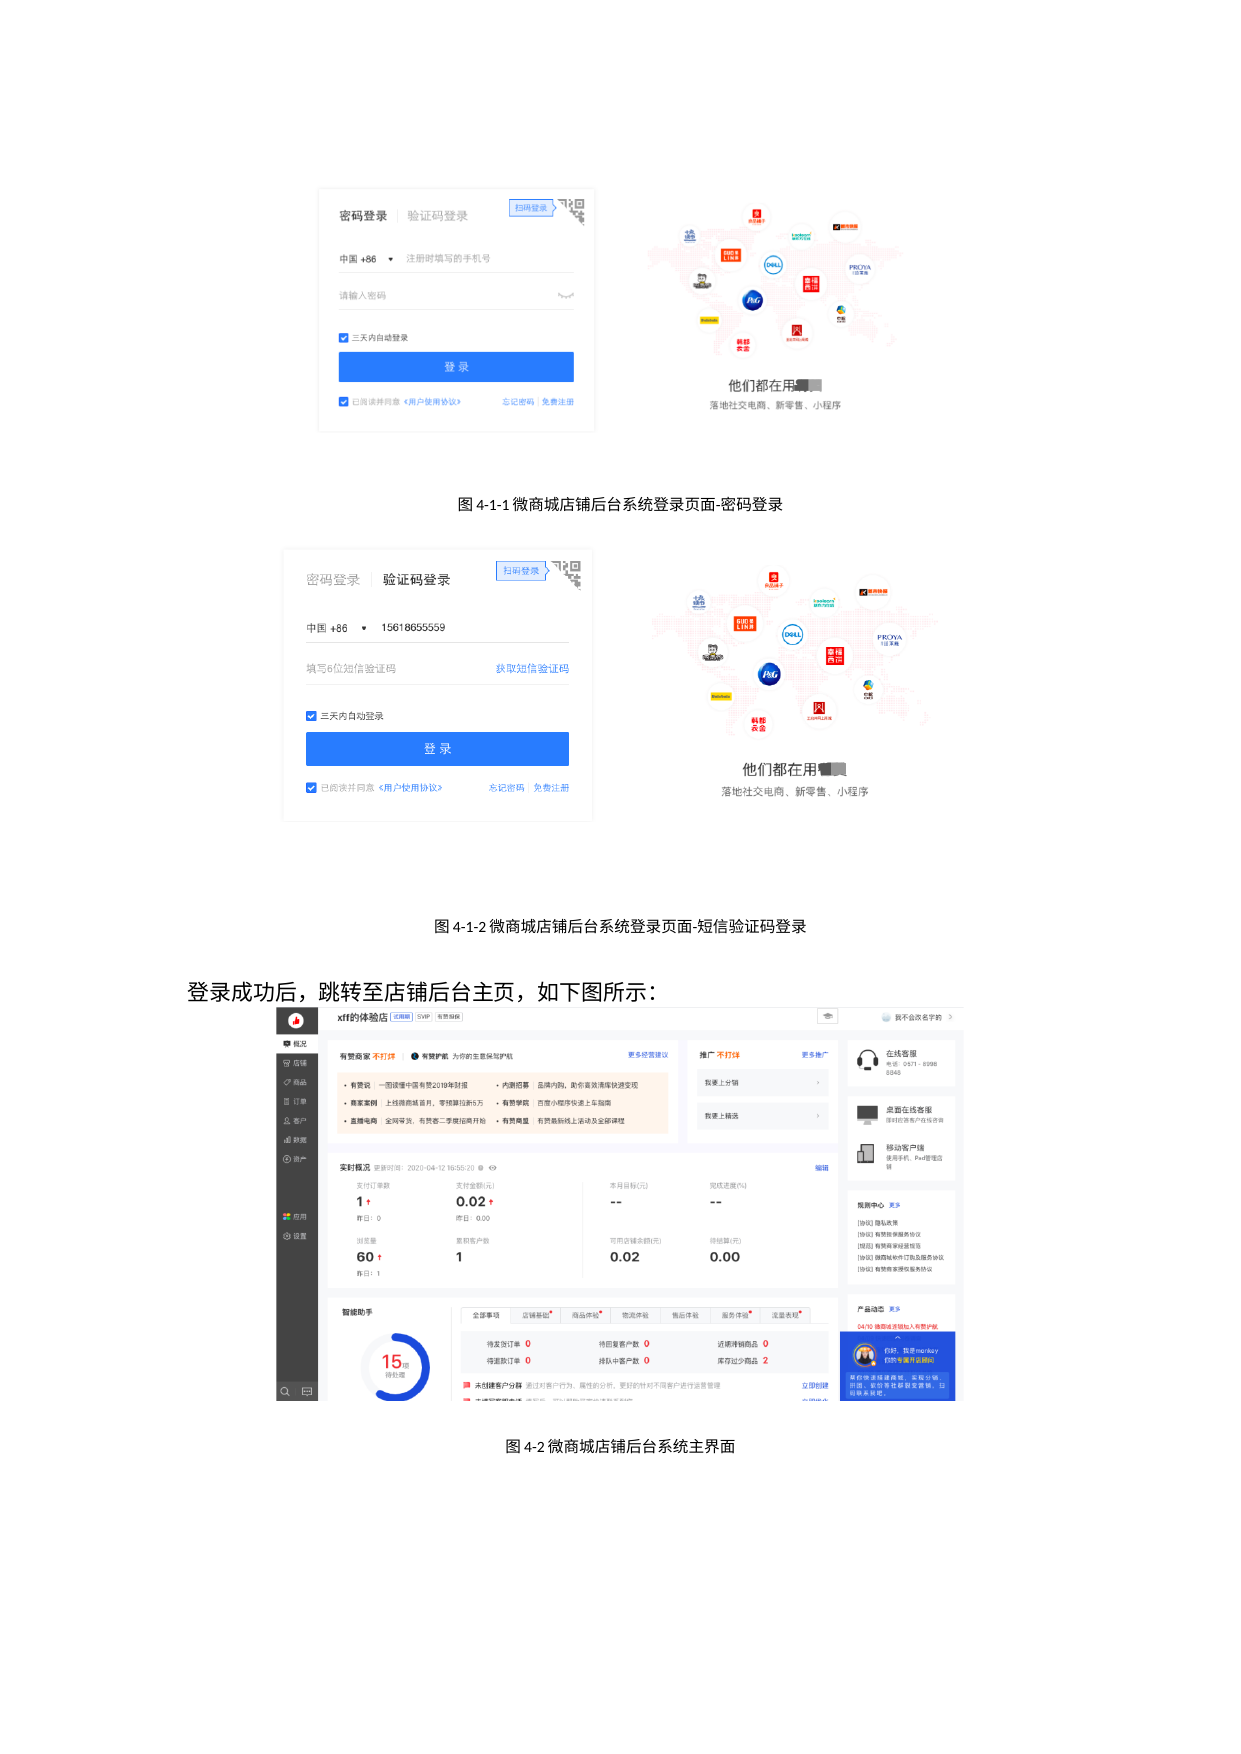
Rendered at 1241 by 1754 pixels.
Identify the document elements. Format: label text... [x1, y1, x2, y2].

text 图4-1-1微商城店铺后台系统登录页面-密码登录 [187, 487, 1053, 519]
picture [276, 1007, 964, 1401]
text 登录成功后，跳转至店铺后台主页，如下图所示： [187, 974, 1053, 1007]
text 图4-2微商城店铺后台系统主界面 [187, 1429, 1053, 1462]
text 图4-1-2微商城店铺后台系统登录页面-短信验证码登录 [187, 909, 1053, 942]
picture [283, 162, 957, 458]
picture [271, 519, 969, 880]
